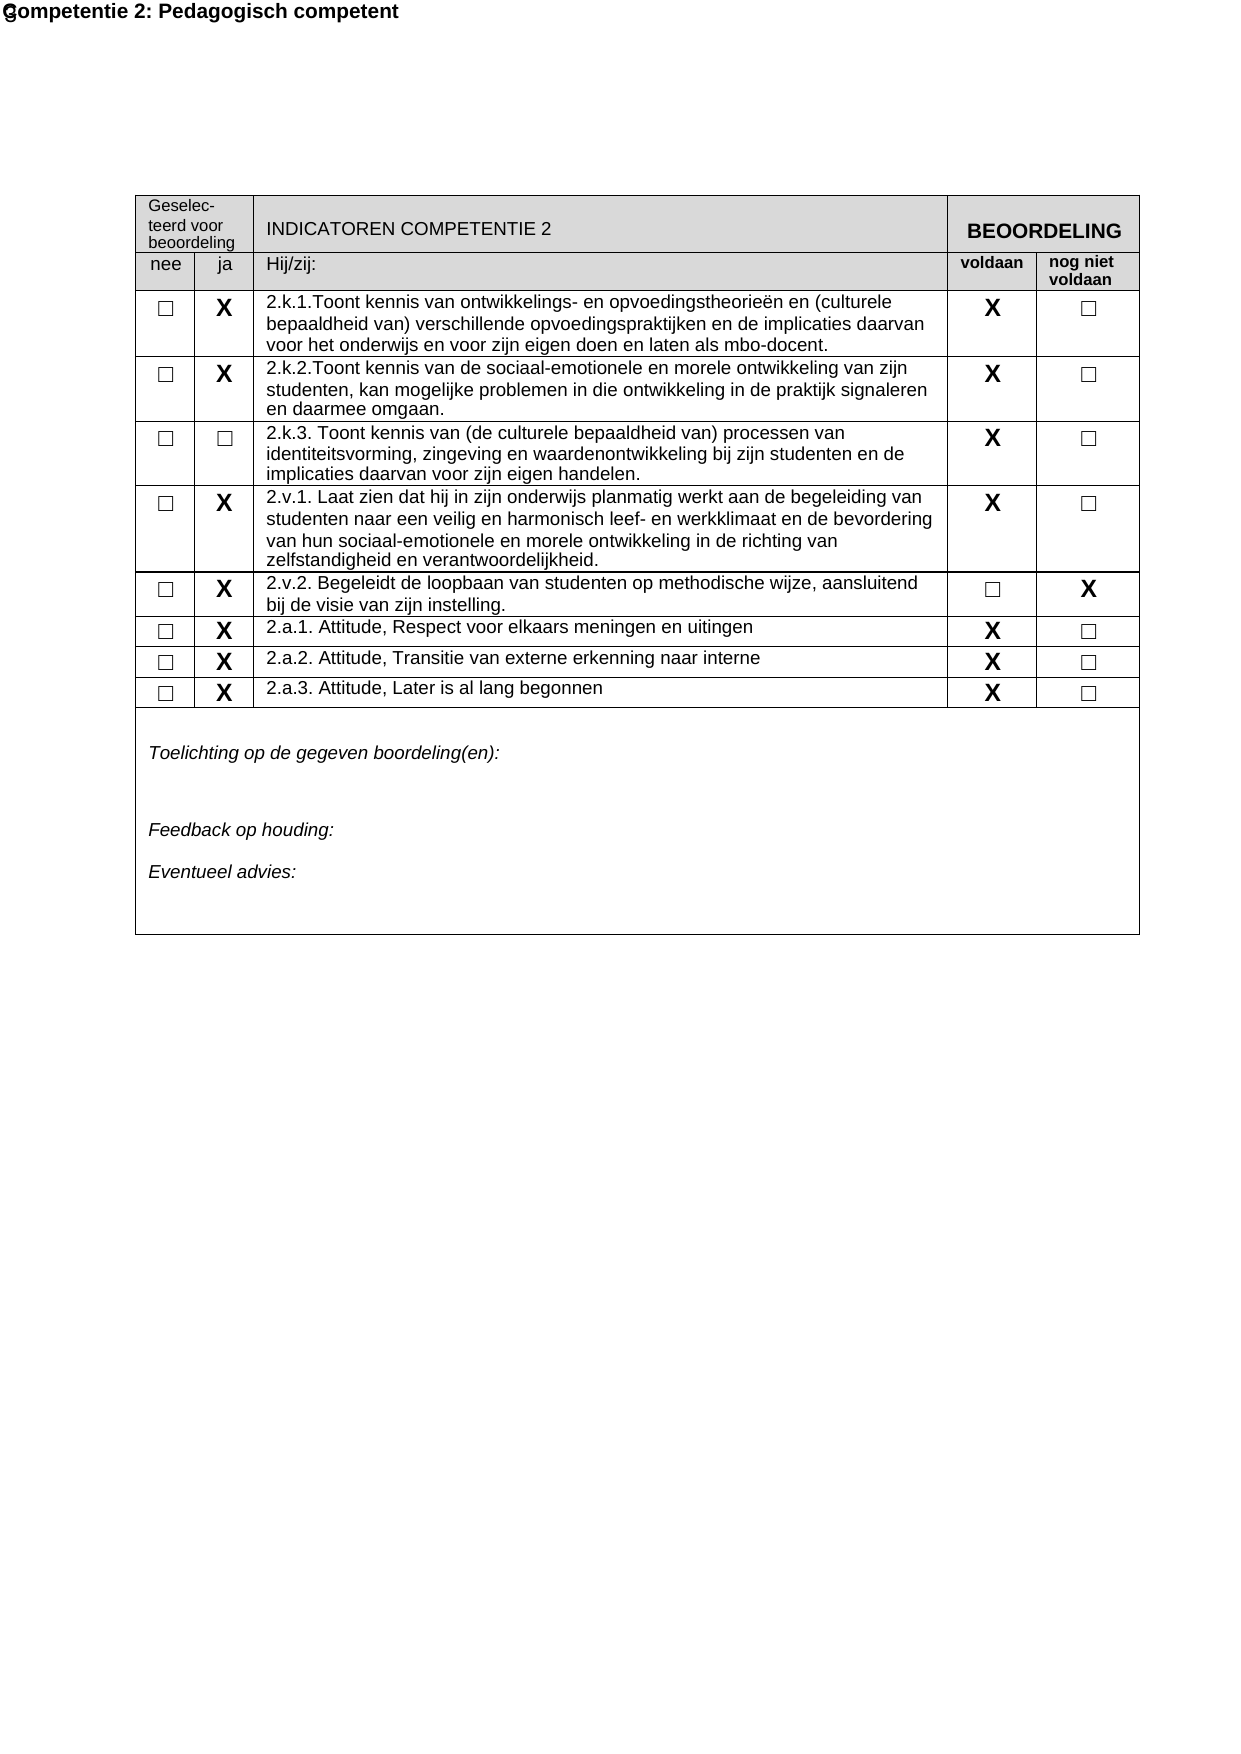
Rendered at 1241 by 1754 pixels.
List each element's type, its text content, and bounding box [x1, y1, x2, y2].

table_cell X [195, 486, 253, 571]
table_cell □ [136, 617, 194, 646]
table_header INDICATOREN COMPETENTIE 2 [254, 196, 947, 252]
table_cell □ [136, 486, 194, 571]
table_cell 2.a.3. Attitude, Later is al lang begonnen [254, 678, 947, 707]
table_cell 2.a.2. Attitude, Transitie van externe erkenning naar interne [254, 647, 947, 677]
table_cell X [948, 647, 1036, 677]
table_cell □ [195, 422, 253, 485]
table_cell □ [1037, 678, 1139, 707]
table_cell voldaan [948, 253, 1036, 290]
table_cell X [948, 678, 1036, 707]
table_cell 2.k.2.Toont kennis van de sociaal-emotionele en morele ontwikkeling van zijn studenten, kan mogelijke problemen in die ontwikkeling in de praktijk signaleren en daarmee omgaan. [254, 357, 947, 421]
table_cell X [195, 357, 253, 421]
table_header BEOORDELING [948, 196, 1139, 252]
table_cell □ [136, 647, 194, 677]
table_cell X [948, 617, 1036, 646]
table_cell □ [1037, 422, 1139, 485]
table_cell □ [1037, 357, 1139, 421]
table_cell X [195, 617, 253, 646]
table_cell □ [136, 678, 194, 707]
table_cell X [948, 422, 1036, 485]
table_cell nog niet voldaan [1037, 253, 1139, 290]
table_cell 2.v.2. Begeleidt de loopbaan van studenten op methodische wijze, aansluitend bij de visie van zijn instelling. [254, 573, 947, 616]
table_cell Hij/zij: [254, 253, 947, 290]
table_cell X [948, 291, 1036, 356]
table_cell X [195, 291, 253, 356]
table_cell □ [136, 573, 194, 616]
table_cell □ [1037, 291, 1139, 356]
table_cell X [948, 486, 1036, 571]
table_cell 2.k.3. Toont kennis van (de culturele bepaaldheid van) processen van identiteitsvorming, zingeving en waardenontwikkeling bij zijn studenten en de implicaties daarvan voor zijn eigen handelen. [254, 422, 947, 485]
table_cell □ [1037, 486, 1139, 571]
table_cell X [195, 678, 253, 707]
table_cell 2.k.1.Toont kennis van ontwikkelings- en opvoedingstheorieën en (culturele bepaaldheid van) verschillende opvoedingspraktijken en de implicaties daarvan voor het onderwijs en voor zijn eigen doen en laten als mbo-docent. [254, 291, 947, 356]
table_cell □ [136, 291, 194, 356]
table_cell X [948, 357, 1036, 421]
table_cell Toelichting op de gegeven boordeling(en): Feedback op houding: Eventueel advies: [136, 708, 1139, 933]
table_header Geselec- teerd voor beoordeling [136, 196, 253, 252]
table_cell X [195, 647, 253, 677]
table_cell ja [195, 253, 253, 290]
table_cell □ [1037, 617, 1139, 646]
table_cell nee [136, 253, 194, 290]
table_cell □ [1037, 647, 1139, 677]
table_cell □ [136, 357, 194, 421]
table_cell X [195, 573, 253, 616]
table_cell □ [948, 573, 1036, 616]
table_cell 2.v.1. Laat zien dat hij in zijn onderwijs planmatig werkt aan de begeleiding van studenten naar een veilig en harmonisch leef- en werkklimaat en de bevordering van hun sociaal-emotionele en morele ontwikkeling in de richting van zelfstandigheid en verantwoordelijkheid. [254, 486, 947, 571]
table_cell □ [136, 422, 194, 485]
table_cell 2.a.1. Attitude, Respect voor elkaars meningen en uitingen [254, 617, 947, 646]
table_cell X [1037, 573, 1139, 616]
